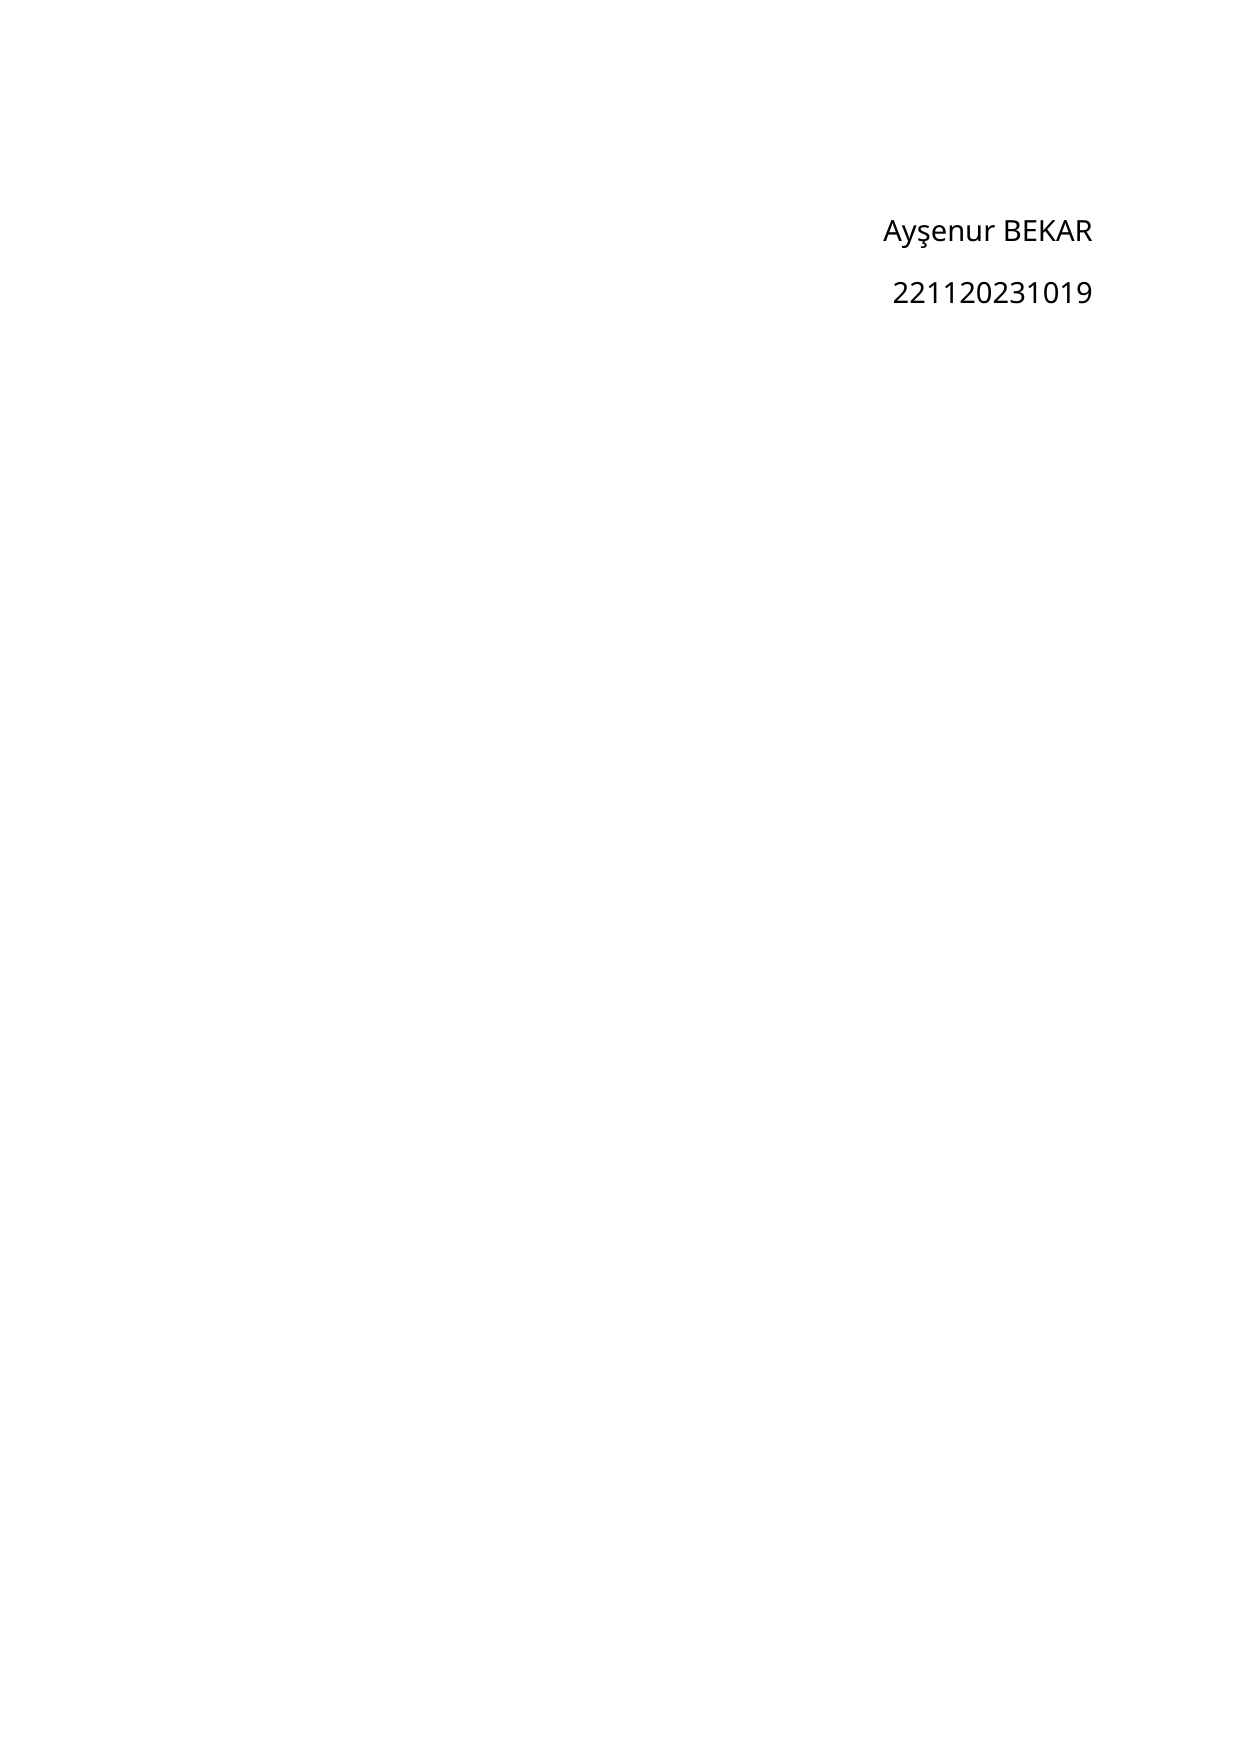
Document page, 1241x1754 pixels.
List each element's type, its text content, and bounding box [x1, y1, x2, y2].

text Ayşenur BEKAR [148, 210, 1093, 249]
text 221120231019 [148, 272, 1093, 312]
